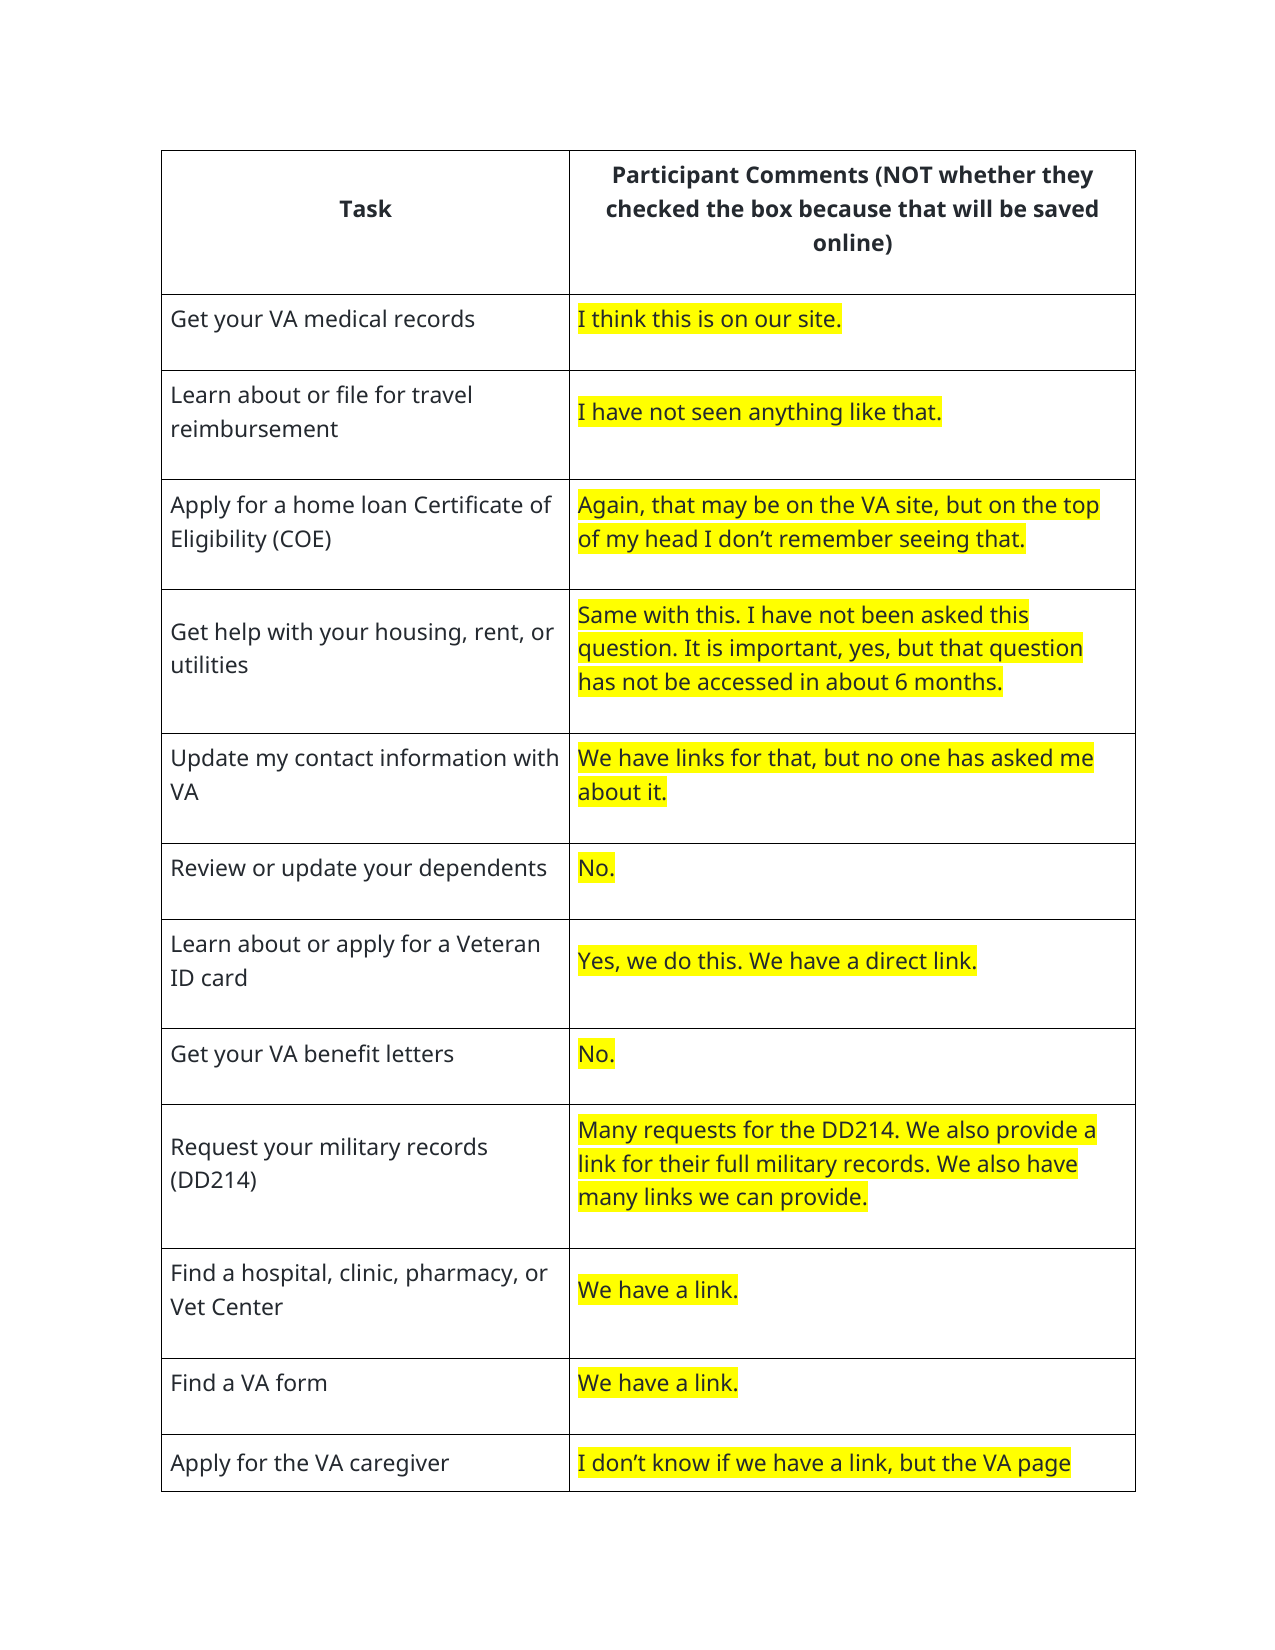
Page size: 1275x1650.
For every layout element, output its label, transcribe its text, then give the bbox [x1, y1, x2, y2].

table_header Participant Comments (NOT whether they checked the box because that will be saved online) [570, 151, 1135, 293]
table_cell We have a link. [570, 1249, 1135, 1358]
table_cell Learn about or file for travel reimbursement [162, 371, 569, 479]
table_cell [162, 1435, 569, 1491]
table_cell Get help with your housing, rent, or utilities [162, 590, 569, 733]
table_cell I think this is on our site. [570, 295, 1135, 369]
table_cell Request your military records (DD214) [162, 1105, 569, 1248]
table_cell No. [570, 844, 1135, 918]
table_cell We have a link. [570, 1359, 1135, 1434]
table_cell Learn about or apply for a Veteran ID card [162, 920, 569, 1028]
table_cell Review or update your dependents [162, 844, 569, 918]
table_cell Find a VA form [162, 1359, 569, 1434]
table_header Task [162, 151, 569, 293]
table_cell I have not seen anything like that. [570, 371, 1135, 479]
table_cell Many requests for the DD214. We also provide a link for their full military records. We also have many links we can provide. [570, 1105, 1135, 1248]
table_cell Same with this. I have not been asked this question. It is important, yes, but that question has not be accessed in about 6 months. [570, 590, 1135, 733]
table_cell Yes, we do this. We have a direct link. [570, 920, 1135, 1028]
table_cell Again, that may be on the VA site, but on the top of my head I don’t remember seeing that. [570, 480, 1135, 589]
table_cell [570, 1435, 1135, 1491]
table_cell No. [570, 1029, 1135, 1104]
table_cell Get your VA benefit letters [162, 1029, 569, 1104]
table_cell Get your VA medical records [162, 295, 569, 369]
table_cell Find a hospital, clinic, pharmacy, or Vet Center [162, 1249, 569, 1358]
table_cell We have links for that, but no one has asked me about it. [570, 734, 1135, 842]
table_cell Update my contact information with VA [162, 734, 569, 842]
table_cell Apply for a home loan Certificate of Eligibility (COE) [162, 480, 569, 589]
